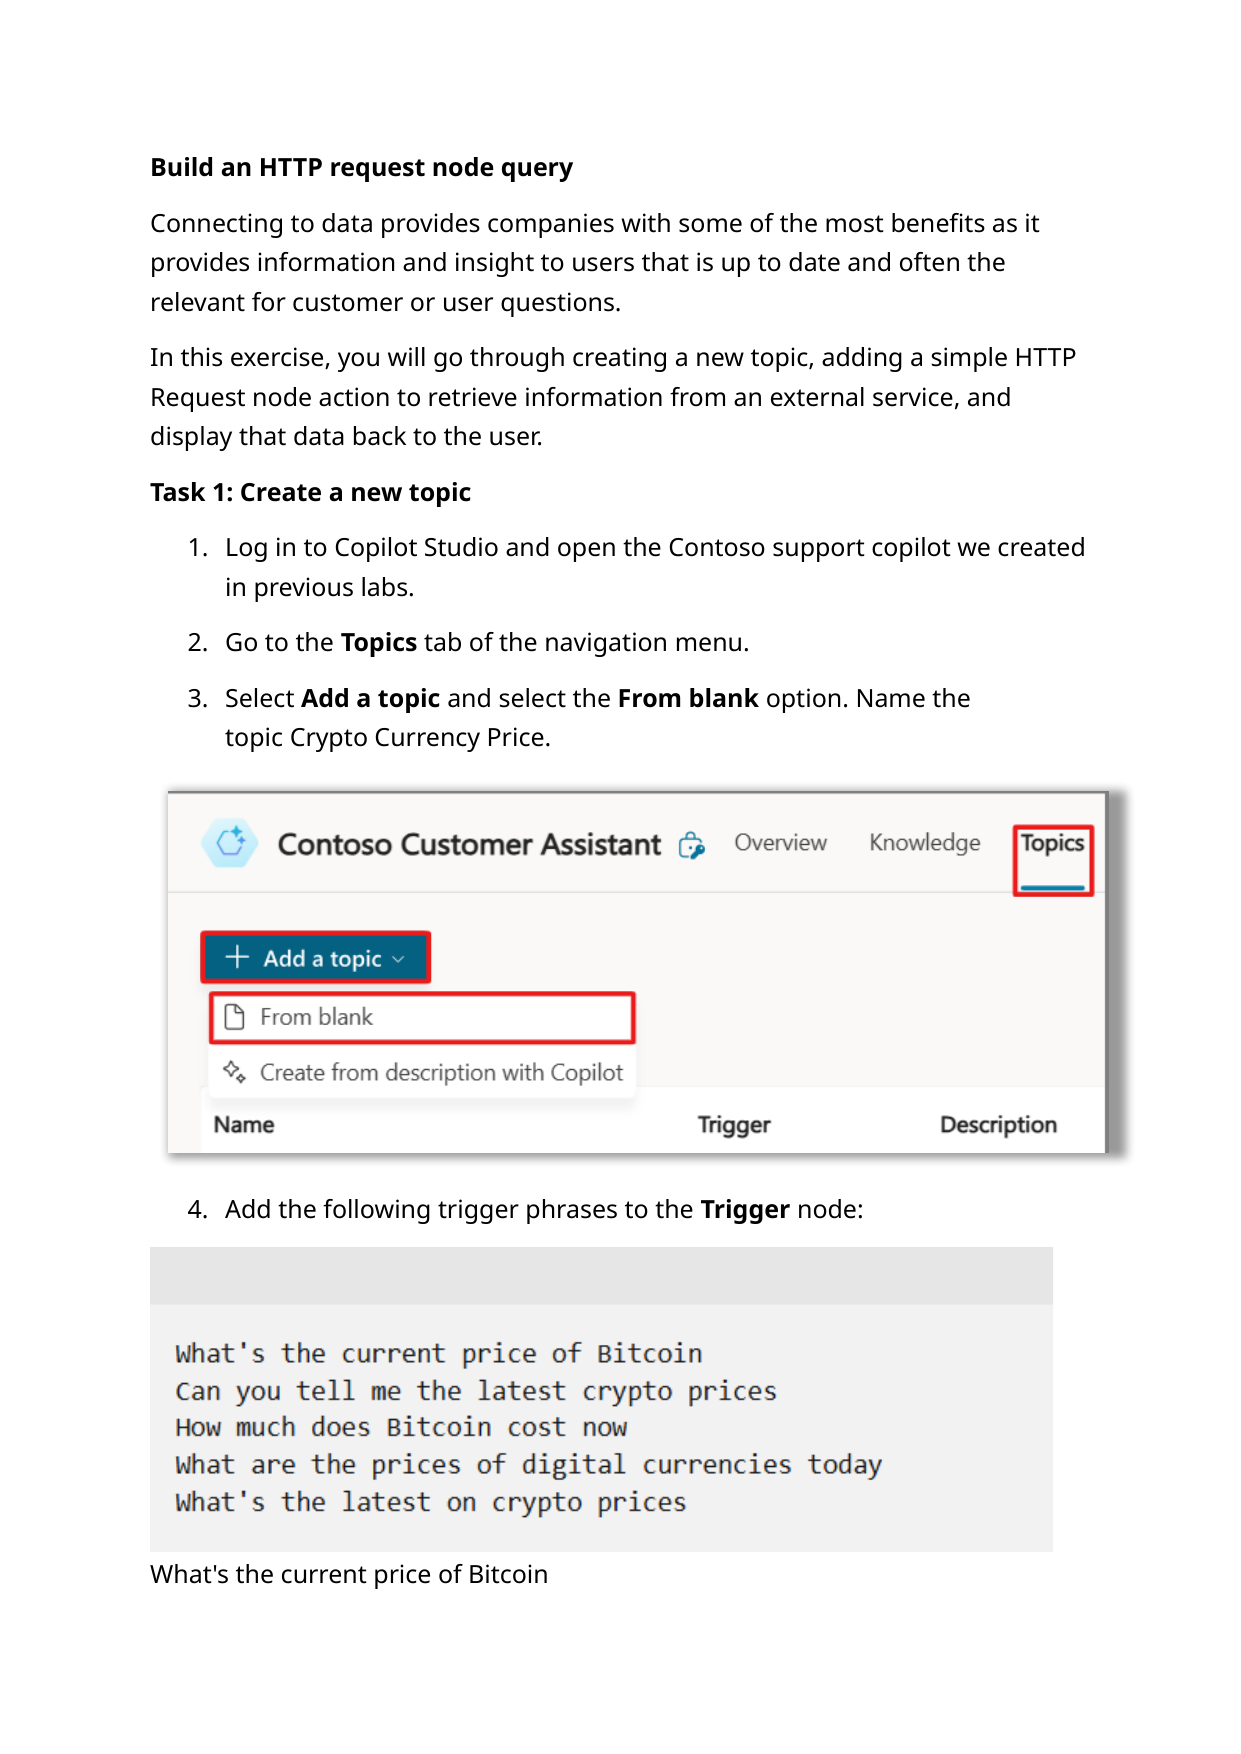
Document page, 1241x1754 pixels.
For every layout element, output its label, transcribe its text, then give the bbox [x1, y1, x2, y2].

text Build an HTTP request node query [150, 150, 1090, 184]
picture [168, 791, 1109, 1153]
text In this exercise, you will go through creating a new topic, adding a simple HTTP Request node action to retrieve information from an external service, and display that data back to the user. [150, 340, 1090, 452]
list Go to the Topics tab of the navigation menu. [187, 625, 1090, 659]
picture [150, 1247, 1054, 1552]
list Log in to Copilot Studio and open the Contoso support copilot we created in previous labs. [187, 530, 1090, 603]
list Select Add a topic and select the From blank option. Name the topic Crypto Currency Price. [187, 681, 1090, 754]
text Task 1: Create a new topic [150, 474, 1090, 508]
list Add the following trigger phrases to the Trigger node: [187, 1191, 1090, 1226]
text Connecting to data provides companies with some of the most benefits as it provides information and insight to users that is up to date and often the relevant for customer or user questions. [150, 206, 1090, 318]
